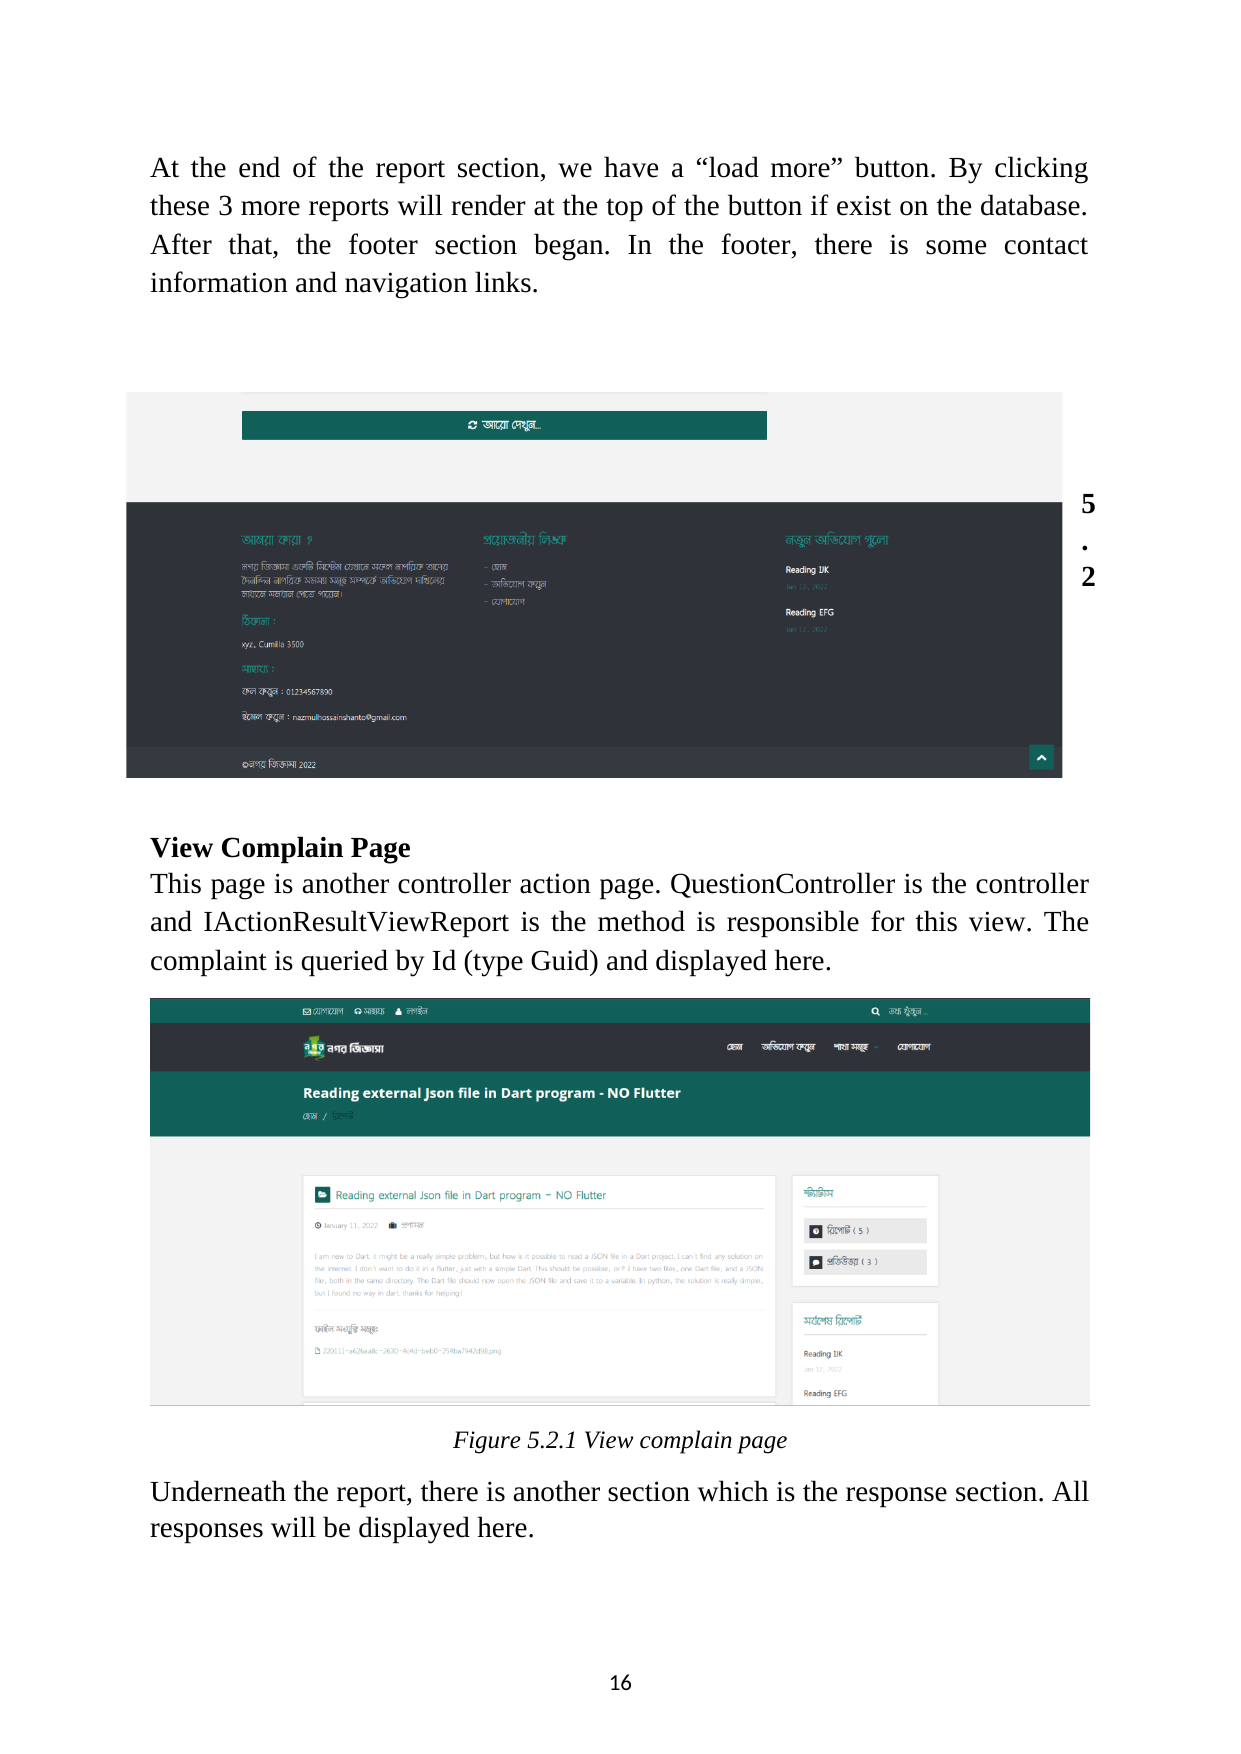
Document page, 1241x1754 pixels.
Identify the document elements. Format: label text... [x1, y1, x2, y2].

text This page is another controller action page. QuestionController is the controller and IActionResultViewReport is the method is responsible for this view. The complaint is queried by Id (type Guid) and displayed here. [150, 866, 1090, 976]
text Figure 5.2.1 View complain page [150, 1425, 1090, 1454]
picture [150, 998, 1091, 1406]
text At the end of the report section, we have a “load more” button. By clicking these 3 more reports will render at the top of the button if exist on the database. After that, the footer section began. In the footer, there is some contact information and navigation links. [150, 150, 1090, 299]
text Underneath the report, there is another section which is the response section. All responses will be displayed here. [150, 1474, 1090, 1544]
picture [124, 392, 1062, 777]
subtitle 5.2 View Complain Page [150, 486, 1090, 863]
